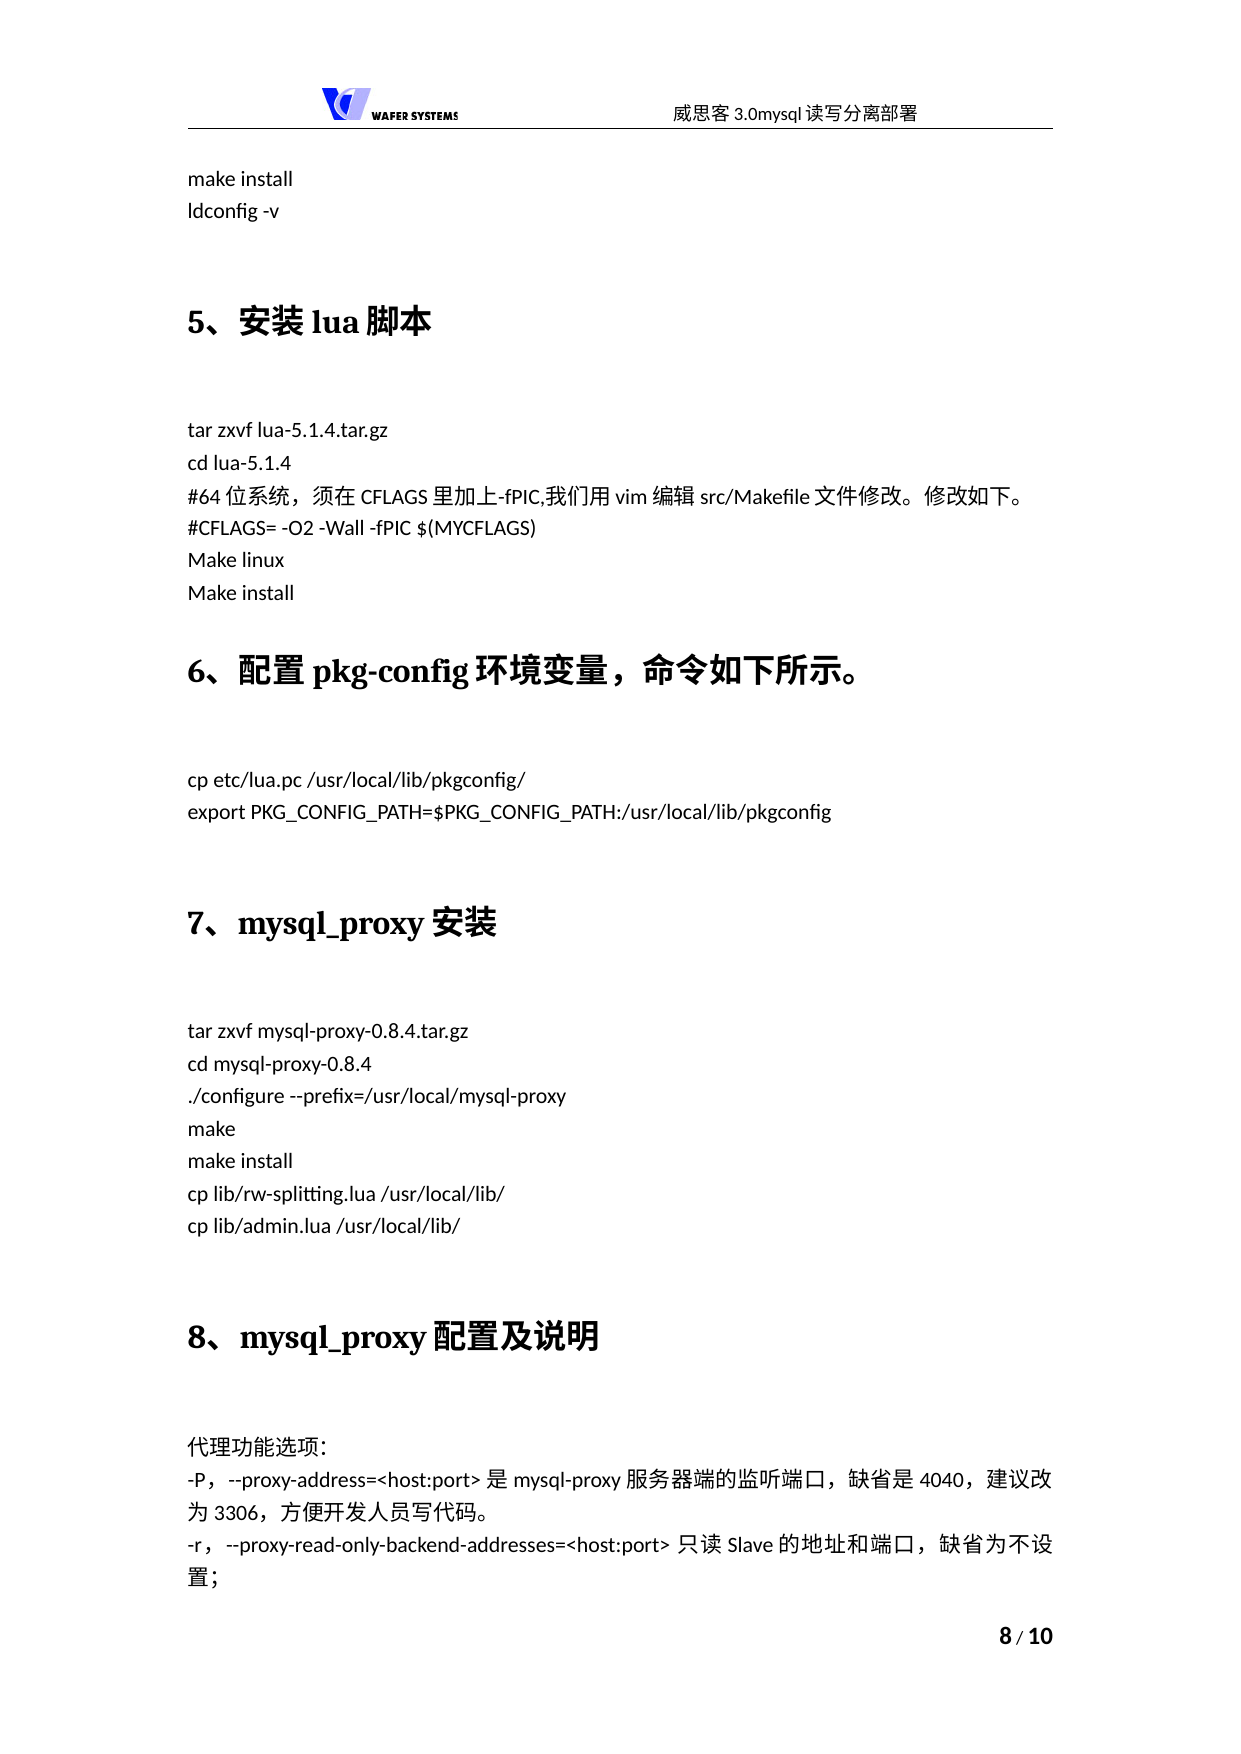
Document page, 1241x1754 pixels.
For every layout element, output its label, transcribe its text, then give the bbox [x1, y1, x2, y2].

text tar zxvf lua-5.1.4.tar.gz [187, 414, 1053, 446]
subtitle 7、mysql_proxy安装 [187, 888, 1053, 953]
subtitle 6、配置pkg-config环境变量，命令如下所示。 [187, 636, 1053, 701]
text 代理功能选项： [187, 1429, 1053, 1462]
text Make install [187, 576, 1053, 609]
text ldconfig -v [187, 194, 1053, 227]
text make install [187, 1145, 1053, 1177]
text Make linux [187, 544, 1053, 576]
text export PKG_CONFIG_PATH=$PKG_CONFIG_PATH:/usr/local/lib/pkgconfig [187, 796, 1053, 828]
text ./configure --prefix=/usr/local/mysql-proxy [187, 1080, 1053, 1112]
text cp etc/lua.pc /usr/local/lib/pkgconfig/ [187, 763, 1053, 796]
text make [187, 1112, 1053, 1145]
text #64位系统，须在CFLAGS里加上-fPIC,我们用vim编辑src/Makefile文件修改。修改如下。 [187, 479, 1053, 511]
text cd lua-5.1.4 [187, 446, 1053, 479]
picture [322, 88, 458, 120]
text -P，--proxy-address=<host:port> 是mysql-proxy 服务器端的监听端口，缺省是4040，建议改为3306，方便开发人员写代码。 [187, 1462, 1053, 1527]
text cd mysql-proxy-0.8.4 [187, 1047, 1053, 1080]
subtitle 5、安装lua脚本 [187, 287, 1053, 352]
text #CFLAGS= -O2 -Wall -fPIC $(MYCFLAGS) [187, 511, 1053, 544]
text make install [187, 162, 1053, 194]
text cp lib/admin.lua /usr/local/lib/ [187, 1210, 1053, 1242]
subtitle 8、mysql_proxy配置及说明 [187, 1302, 1053, 1367]
text cp lib/rw-splitting.lua /usr/local/lib/ [187, 1177, 1053, 1210]
text tar zxvf mysql-proxy-0.8.4.tar.gz [187, 1015, 1053, 1047]
text -r，--proxy-read-only-backend-addresses=<host:port> 只读Slave的地址和端口，缺省为不设置； [187, 1527, 1053, 1592]
